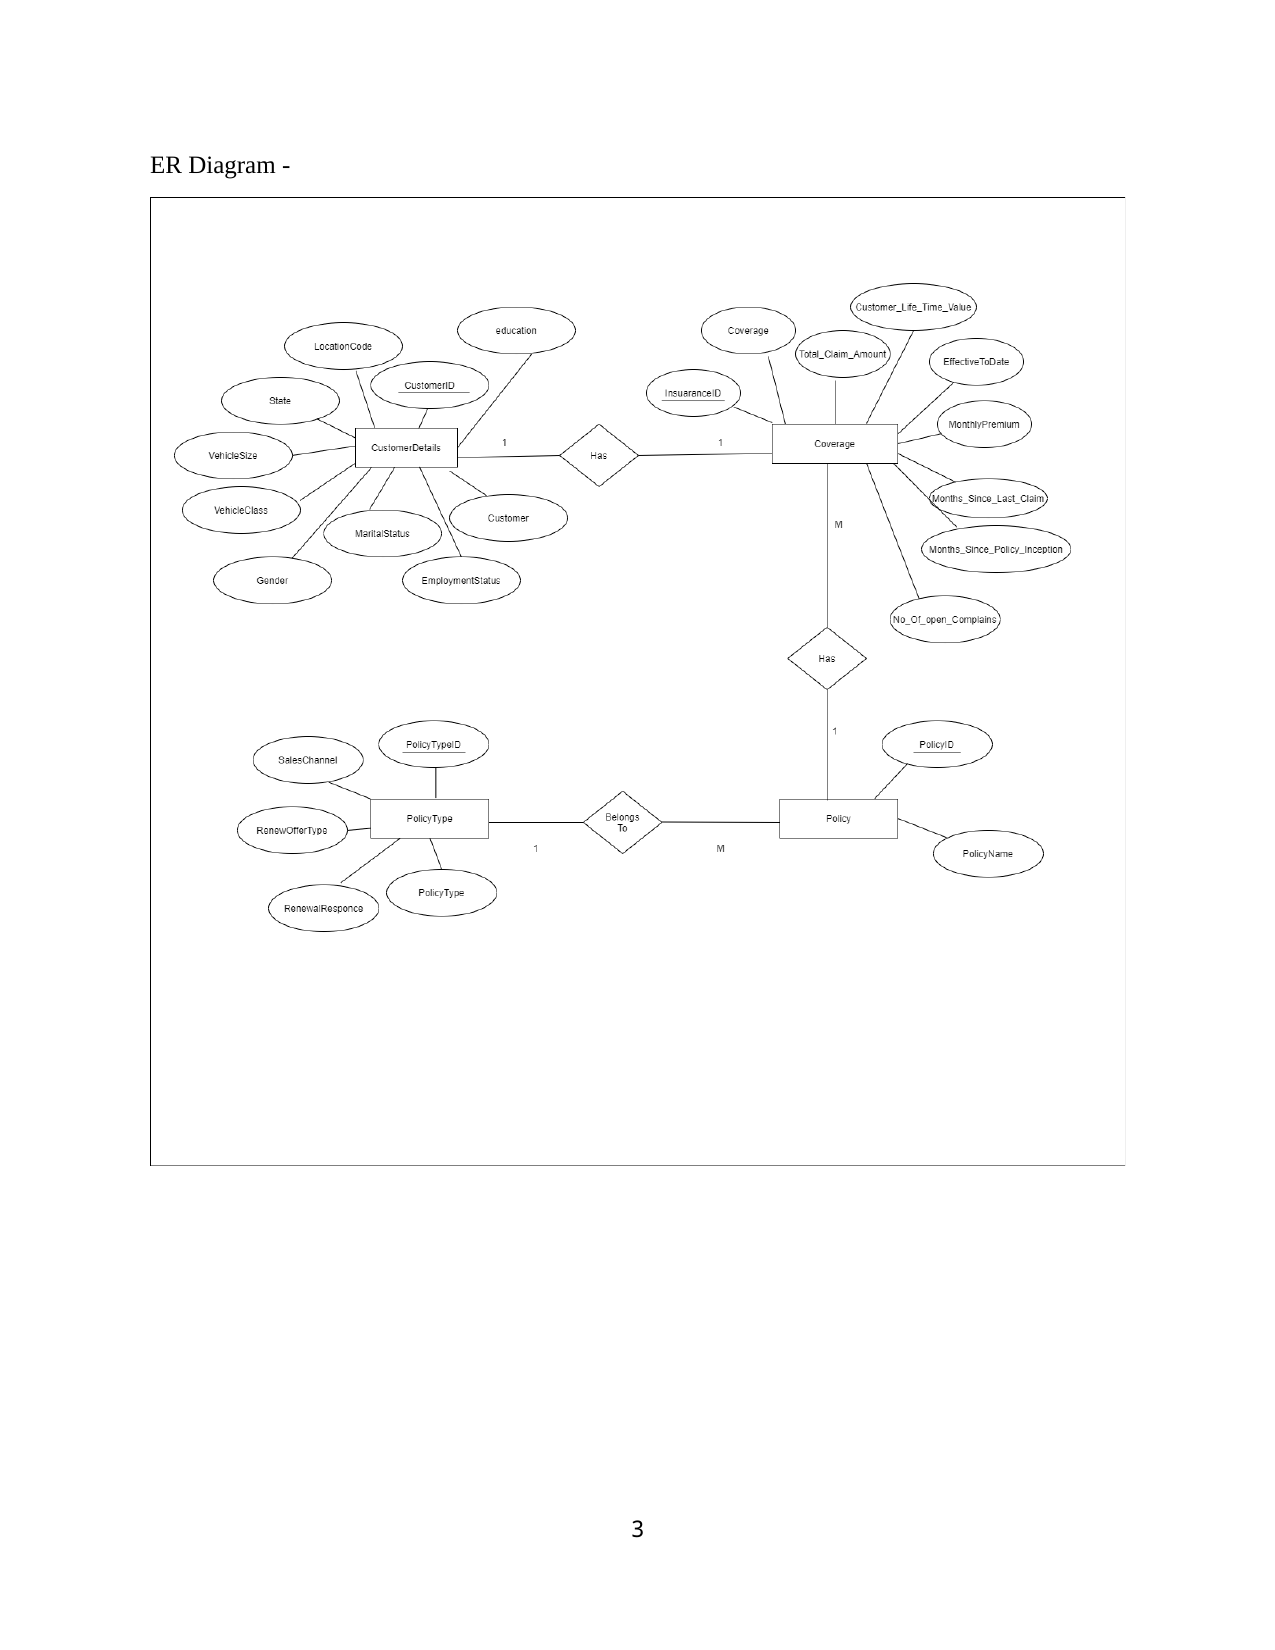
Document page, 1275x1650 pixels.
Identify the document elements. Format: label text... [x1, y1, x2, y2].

text ER Diagram - [150, 150, 1125, 179]
picture [150, 197, 1125, 1166]
